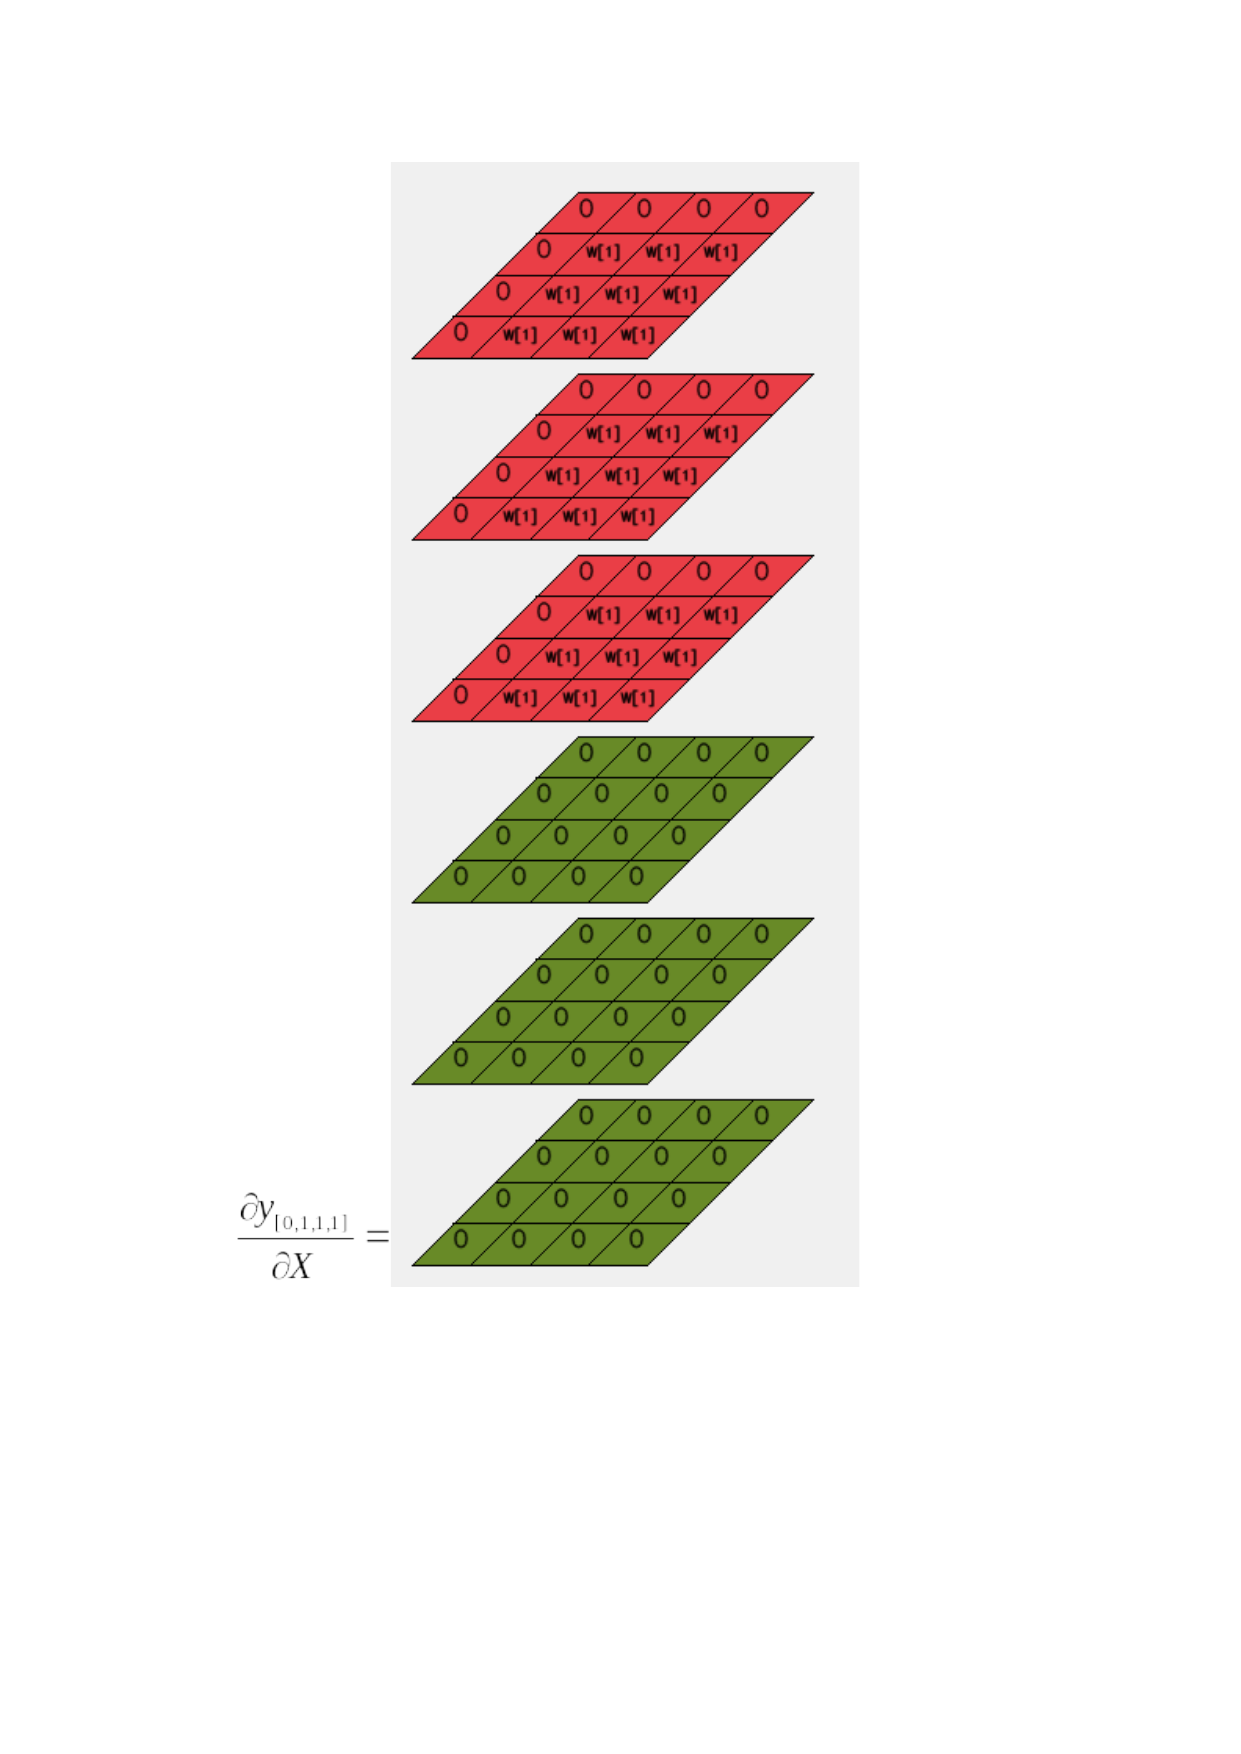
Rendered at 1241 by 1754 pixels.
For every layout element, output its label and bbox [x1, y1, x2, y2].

picture [390, 162, 860, 1287]
